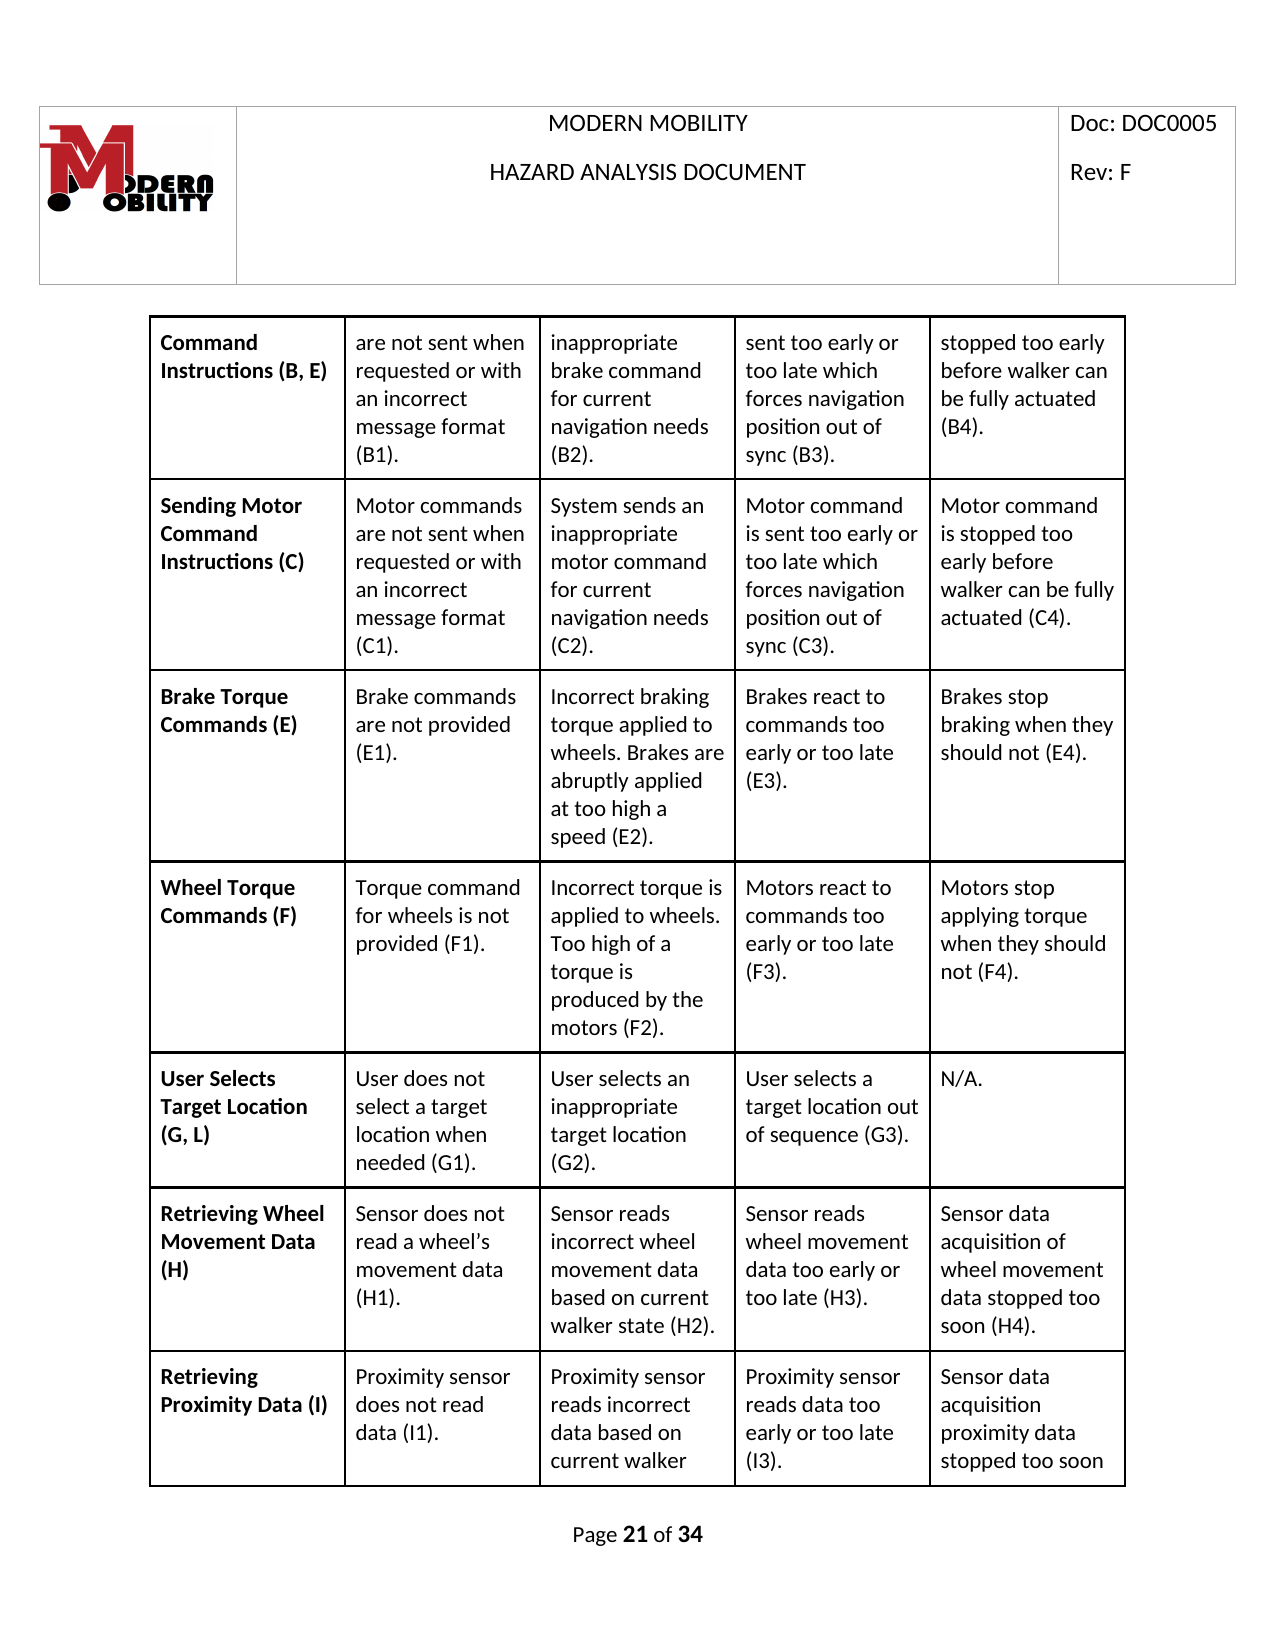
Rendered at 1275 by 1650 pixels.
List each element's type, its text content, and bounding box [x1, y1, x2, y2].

table_cell Sensor data acquisition proximity data stopped too soon (I4). [931, 1352, 1124, 1484]
table_cell Motors stop applying torque when they should not (F4). [931, 863, 1124, 1051]
table_cell Motor command is sent too early or too late which forces navigation position out of sync (C3). [736, 480, 929, 669]
table_cell System sends an inappropriate motor command for current navigation needs (C2). [541, 480, 734, 669]
table_cell System sends an inappropriate brake command for current navigation needs (B2). [541, 318, 734, 478]
table_cell N/A. [931, 1054, 1124, 1186]
table_cell Brake commands are not provided (E1). [346, 671, 539, 860]
table_cell Motor commands are not sent when requested or with an incorrect message format (C1). [346, 480, 539, 669]
table_cell User Selects Target Location (G, L) [151, 1054, 344, 1186]
table_cell User selects an inappropriate target location (G2). [541, 1054, 734, 1186]
table_cell Proximity sensor reads data too early or too late (I3). [736, 1352, 929, 1484]
table_cell Sending Brake Command Instructions (B, E) [151, 318, 344, 478]
table_cell Sending Motor Command Instructions (C) [151, 480, 344, 669]
table_cell Motors react to commands too early or too late (F3). [736, 863, 929, 1051]
table_cell Incorrect braking torque applied to wheels. Brakes are abruptly applied at too high a speed (E2). [541, 671, 734, 860]
table_cell Sensor reads wheel movement data too early or too late (H3). [736, 1189, 929, 1349]
table_cell Sensor reads incorrect wheel movement data based on current walker state (H2). [541, 1189, 734, 1349]
table_cell Sensor data acquisition of wheel movement data stopped too soon (H4). [931, 1189, 1124, 1349]
table_cell Brake command is sent too early or too late which forces navigation position out of sync (B3). [736, 318, 929, 478]
table_cell Proximity sensor reads incorrect data based on current walker state (I2). [541, 1352, 734, 1484]
table_cell Retrieving Proximity Data (I) [151, 1352, 344, 1484]
table_cell Brake Torque Commands (E) [151, 671, 344, 860]
table_cell Brakes stop braking when they should not (E4). [931, 671, 1124, 860]
table_cell Motor command is stopped too early before walker can be fully actuated (C4). [931, 480, 1124, 669]
table_cell Brake command is stopped too early before walker can be fully actuated (B4). [931, 318, 1124, 478]
table_cell Incorrect torque is applied to wheels. Too high of a torque is produced by the motors (F2). [541, 863, 734, 1051]
table_cell Proximity sensor does not read data (I1). [346, 1352, 539, 1484]
picture [40, 124, 214, 213]
table_cell Torque command for wheels is not provided (F1). [346, 863, 539, 1051]
table_cell Retrieving Wheel Movement Data (H) [151, 1189, 344, 1349]
table_cell Brakes react to commands too early or too late (E3). [736, 671, 929, 860]
table_cell Wheel Torque Commands (F) [151, 863, 344, 1051]
table_cell User selects a target location out of sequence (G3). [736, 1054, 929, 1186]
table_cell Brake commands are not sent when requested or with an incorrect message format (B1). [346, 318, 539, 478]
table_cell User does not select a target location when needed (G1). [346, 1054, 539, 1186]
table_cell Sensor does not read a wheel’s movement data (H1). [346, 1189, 539, 1349]
